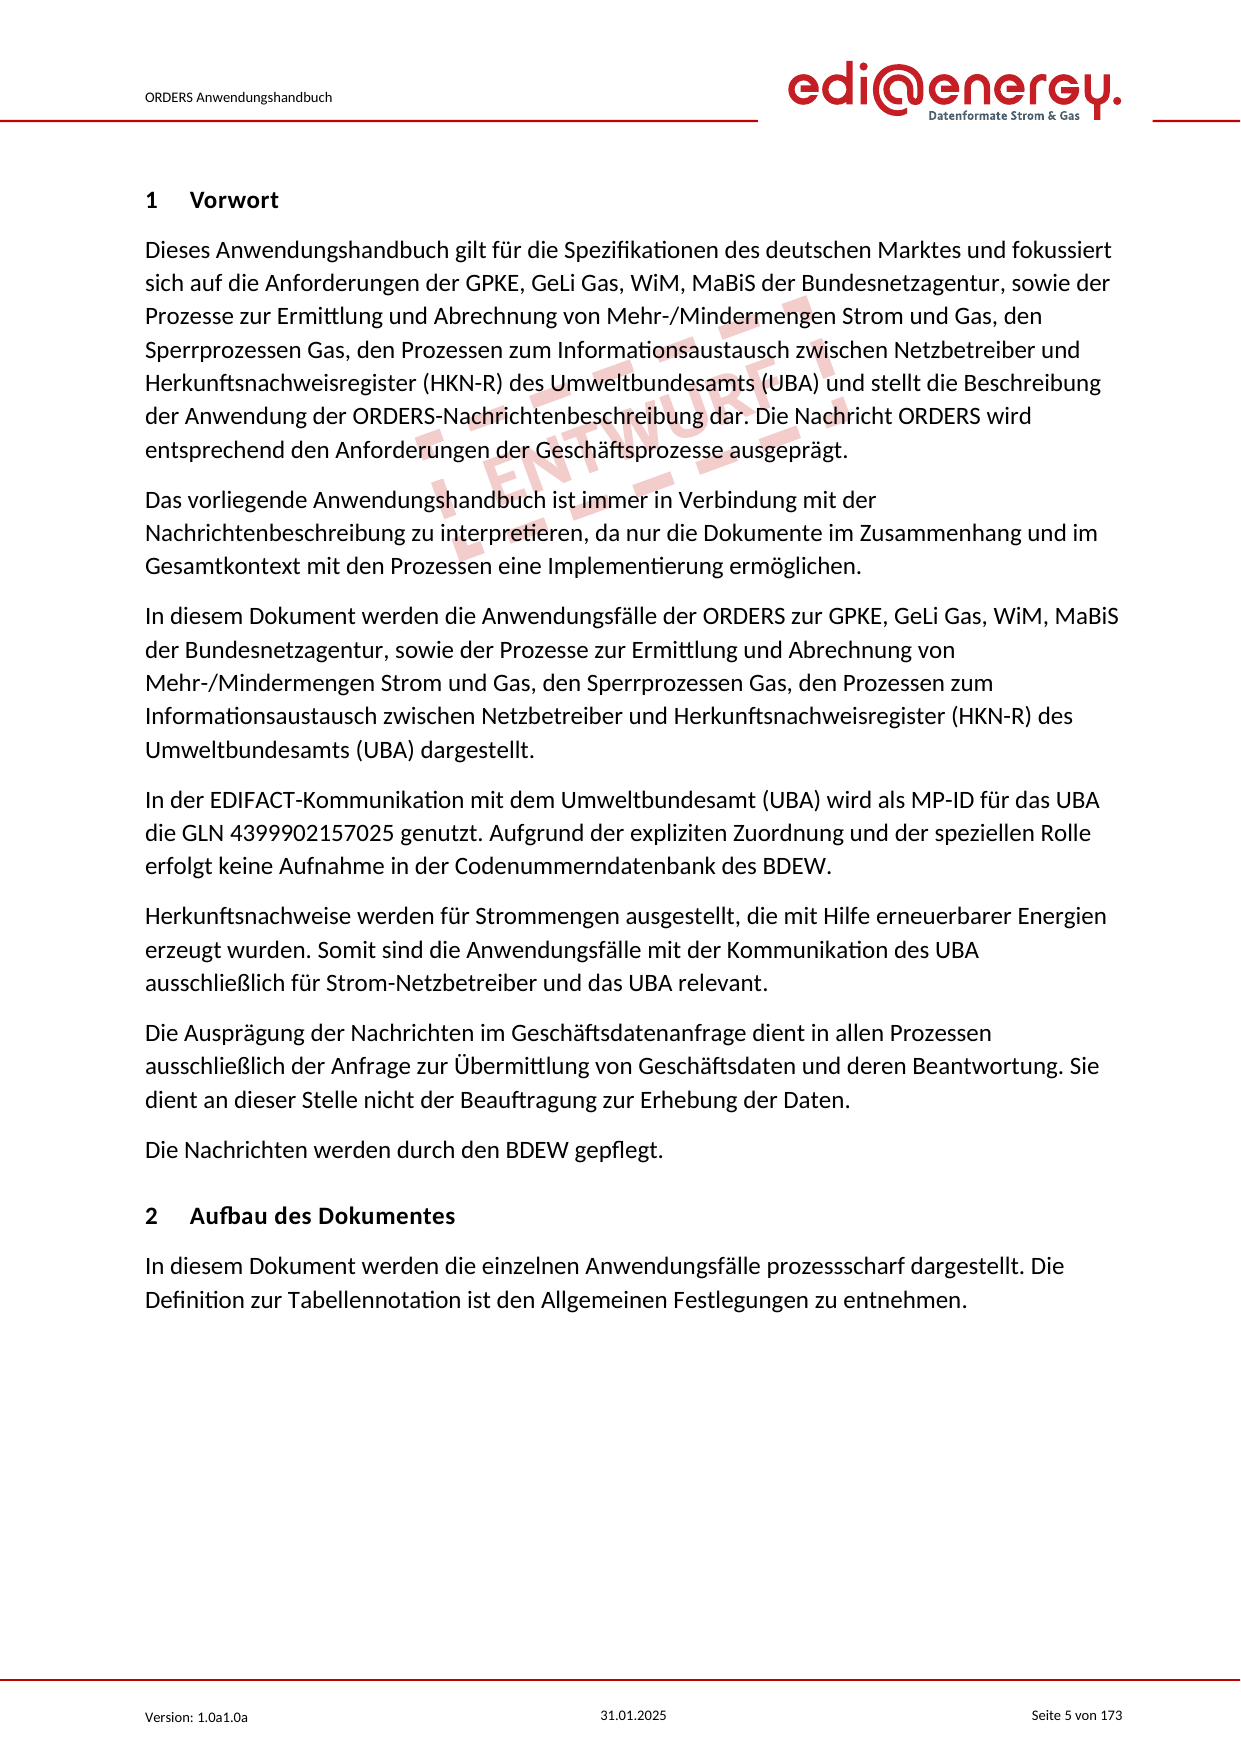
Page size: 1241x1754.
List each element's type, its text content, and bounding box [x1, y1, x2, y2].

text Die Ausprägung der Nachrichten im Geschäftsdatenanfrage dient in allen Prozessen ausschließlich der Anfrage zur Übermittlung von Geschäftsdaten und deren Beantwortung. Sie dient an dieser Stelle nicht der Beauftragung zur Erhebung der Daten. [145, 1014, 1122, 1114]
subtitle Aufbau des Dokumentes [145, 1198, 1122, 1231]
text In der EDIFACT-Kommunikation mit dem Umweltbundesamt (UBA) wird als MP-ID für das UBA die GLN 4399902157025 genutzt. Aufgrund der expliziten Zuordnung und der speziellen Rolle erfolgt keine Aufnahme in der Codenummerndatenbank des BDEW. [145, 781, 1122, 881]
text Herkunftsnachweise werden für Strommengen ausgestellt, die mit Hilfe erneuerbarer Energien erzeugt wurden. Somit sind die Anwendungsfälle mit der Kommunikation des UBA ausschließlich für Strom-Netzbetreiber und das UBA relevant. [145, 898, 1122, 998]
text In diesem Dokument werden die Anwendungsfälle der ORDERS zur GPKE, GeLi Gas, WiM, MaBiS der Bundesnetzagentur, sowie der Prozesse zur Ermittlung und Abrechnung von Mehr-/Mindermengen Strom und Gas, den Sperrprozessen Gas, den Prozessen zum Informationsaustausch zwischen Netzbetreiber und Herkunftsnachweisregister (HKN-R) des Umweltbundesamts (UBA) dargestellt. [145, 598, 1122, 764]
text Dieses Anwendungshandbuch gilt für die Spezifikationen des deutschen Marktes und fokussiert sich auf die Anforderungen der GPKE, GeLi Gas, WiM, MaBiS der Bundesnetzagentur, sowie der Prozesse zur Ermittlung und Abrechnung von Mehr-/Mindermengen Strom und Gas, den Sperrprozessen Gas, den Prozessen zum Informationsaustausch zwischen Netzbetreiber und Herkunftsnachweisregister (HKN-R) des Umweltbundesamts (UBA) und stellt die Beschreibung der Anwendung der ORDERS-Nachrichtenbeschreibung dar. Die Nachricht ORDERS wird entsprechend den Anforderungen der Geschäftsprozesse ausgeprägt. [145, 231, 1122, 464]
text In diesem Dokument werden die einzelnen Anwendungsfälle prozessscharf dargestellt. Die Definition zur Tabellennotation ist den Allgemeinen Festlegungen zu entnehmen. [145, 1248, 1122, 1314]
text Die Nachrichten werden durch den BDEW gepflegt. [145, 1131, 1122, 1164]
text Das vorliegende Anwendungshandbuch ist immer in Verbindung mit der Nachrichtenbeschreibung zu interpretieren, da nur die Dokumente im Zusammenhang und im Gesamtkontext mit den Prozessen eine Implementierung ermöglichen. [145, 481, 1122, 581]
subtitle Vorwort [145, 181, 1122, 214]
